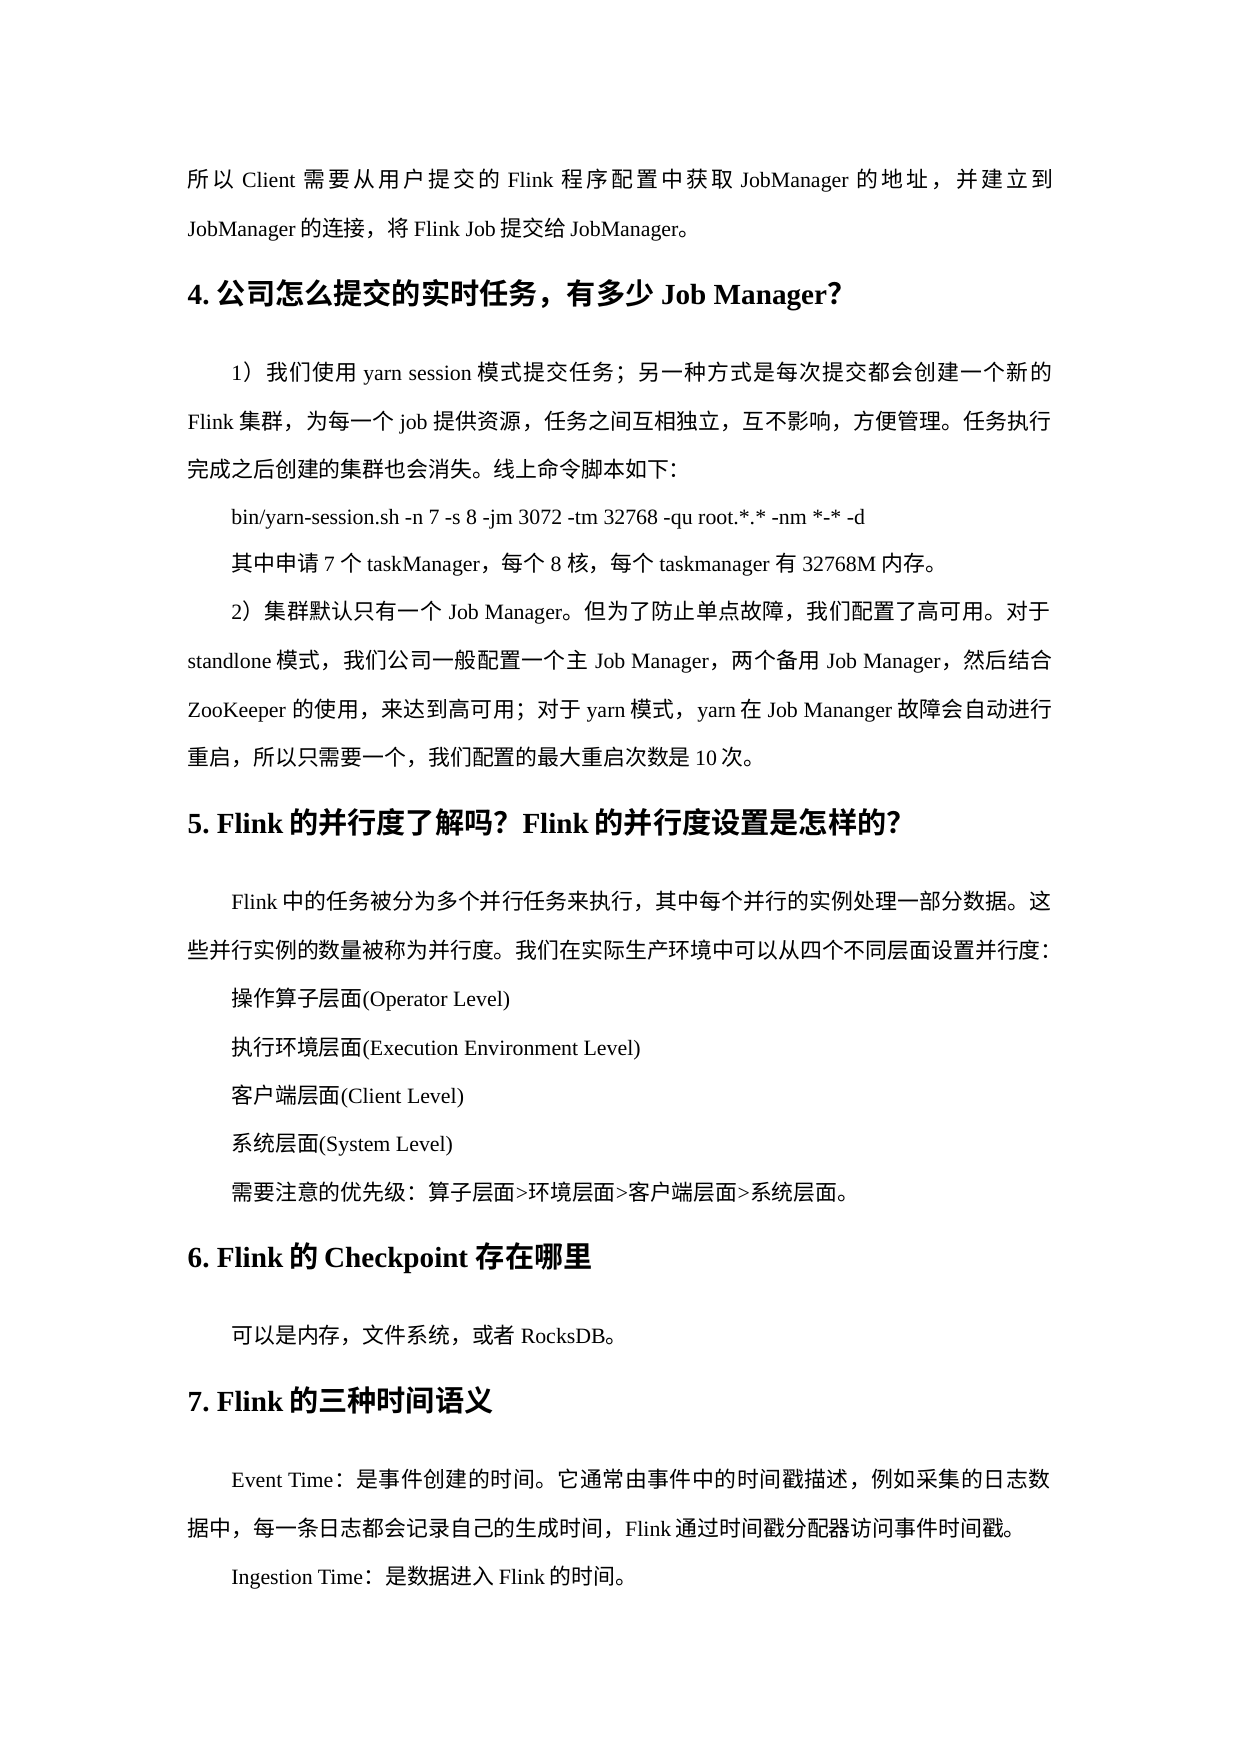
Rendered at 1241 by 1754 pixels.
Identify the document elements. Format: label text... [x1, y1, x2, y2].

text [187, 162, 1053, 243]
text 其中申请 7 个 taskManager，每个 8 核，每个 taskmanager 有 32768M 内存。 [187, 545, 1053, 578]
subtitle 7. Flink的三种时间语义 [187, 1366, 1053, 1431]
text 系统层面(System Level) [187, 1126, 1053, 1158]
text 2）集群默认只有一个 Job Manager。但为了防止单点故障，我们配置了高可用。对于standlone模式，我们公司一般配置一个主 Job Manager，两个备用 Job Manager，然后结合 ZooKeeper 的使用，来达到高可用；对于yarn模式，yarn在Job Mananger故障会自动进行重启，所以只需要一个，我们配置的最大重启次数是10次。 [187, 594, 1053, 772]
subtitle 6. Flink的Checkpoint 存在哪里 [187, 1222, 1053, 1287]
text Ingestion Time：是数据进入Flink的时间。 [187, 1559, 1053, 1591]
text 可以是内存，文件系统，或者 RocksDB。 [187, 1318, 1053, 1350]
subtitle 4. 公司怎么提交的实时任务，有多少 Job Manager？ [187, 259, 1053, 324]
text bin/yarn-session.sh -n 7 -s 8 -jm 3072 -tm 32768 -qu root.*.* -nm *-* -d [187, 500, 1053, 533]
text 操作算子层面(Operator Level) [187, 981, 1053, 1013]
text Event Time：是事件创建的时间。它通常由事件中的时间戳描述，例如采集的日志数据中，每一条日志都会记录自己的生成时间，Flink通过时间戳分配器访问事件时间戳。 [187, 1462, 1053, 1543]
text 执行环境层面(Execution Environment Level) [187, 1029, 1053, 1062]
text 客户端层面(Client Level) [187, 1077, 1053, 1110]
subtitle 5. Flink的并行度了解吗？Flink的并行度设置是怎样的？ [187, 788, 1053, 853]
text 1）我们使用yarn session模式提交任务；另一种方式是每次提交都会创建一个新的 Flink 集群，为每一个 job 提供资源，任务之间互相独立，互不影响，方便管理。任务执行完成之后创建的集群也会消失。线上命令脚本如下： [187, 354, 1053, 484]
text 需要注意的优先级：算子层面>环境层面>客户端层面>系统层面。 [187, 1174, 1053, 1207]
text Flink中的任务被分为多个并行任务来执行，其中每个并行的实例处理一部分数据。这些并行实例的数量被称为并行度。我们在实际生产环境中可以从四个不同层面设置并行度： [187, 884, 1053, 965]
